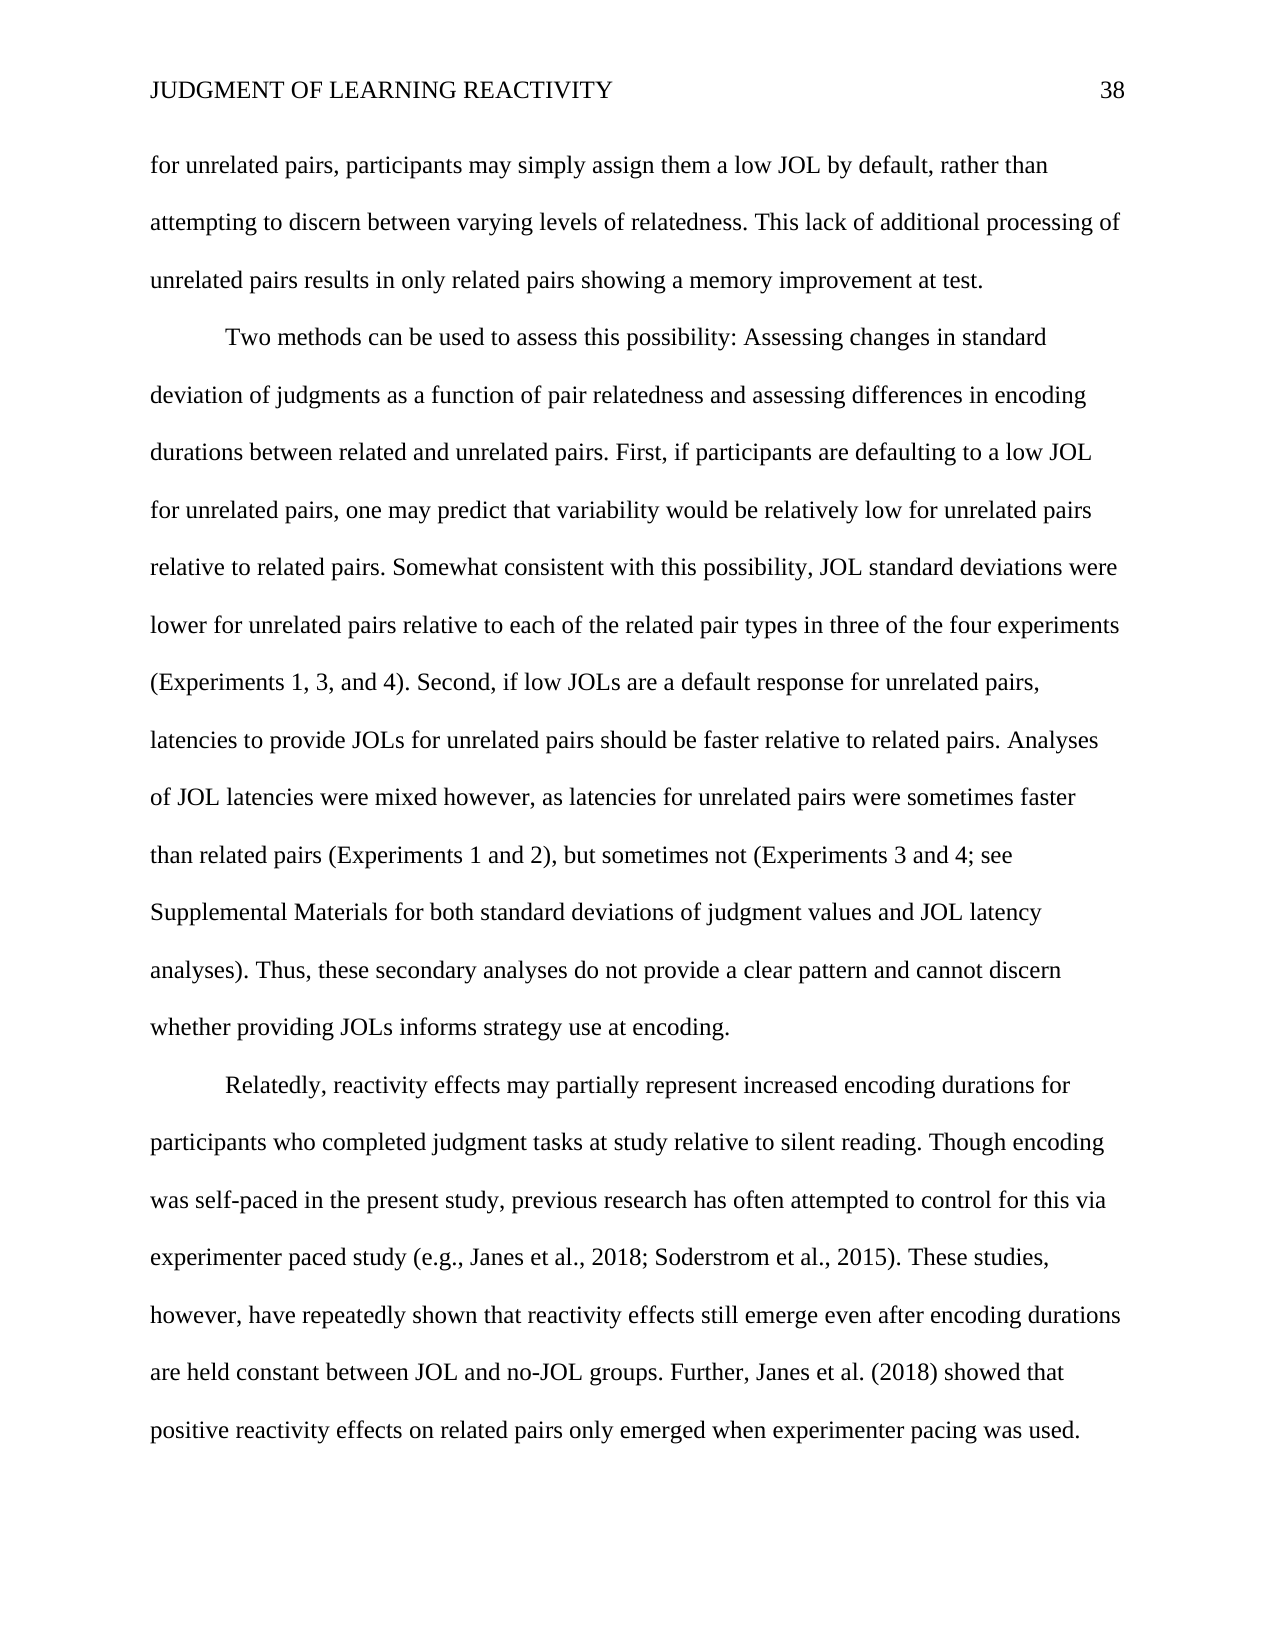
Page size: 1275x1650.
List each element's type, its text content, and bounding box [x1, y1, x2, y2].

text Two methods can be used to assess this possibility: Assessing changes in standard deviation of judgments as a function of pair relatedness and assessing differences in encoding durations between related and unrelated pairs. First, if participants are defaulting to a low JOL for unrelated pairs, one may predict that variability would be relatively low for unrelated pairs relative to related pairs. Somewhat consistent with this possibility, JOL standard deviations were lower for unrelated pairs relative to each of the related pair types in three of the four experiments (Experiments 1, 3, and 4). Second, if low JOLs are a default response for unrelated pairs, latencies to provide JOLs for unrelated pairs should be faster relative to related pairs. Analyses of JOL latencies were mixed however, as latencies for unrelated pairs were sometimes faster than related pairs (Experiments 1 and 2), but sometimes not (Experiments 3 and 4; see Supplemental Materials for both standard deviations of judgment values and JOL latency analyses). Thus, these secondary analyses do not provide a clear pattern and cannot discern whether providing JOLs informs strategy use at encoding. [150, 322, 1125, 1041]
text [150, 1070, 1125, 1444]
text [150, 150, 1125, 294]
